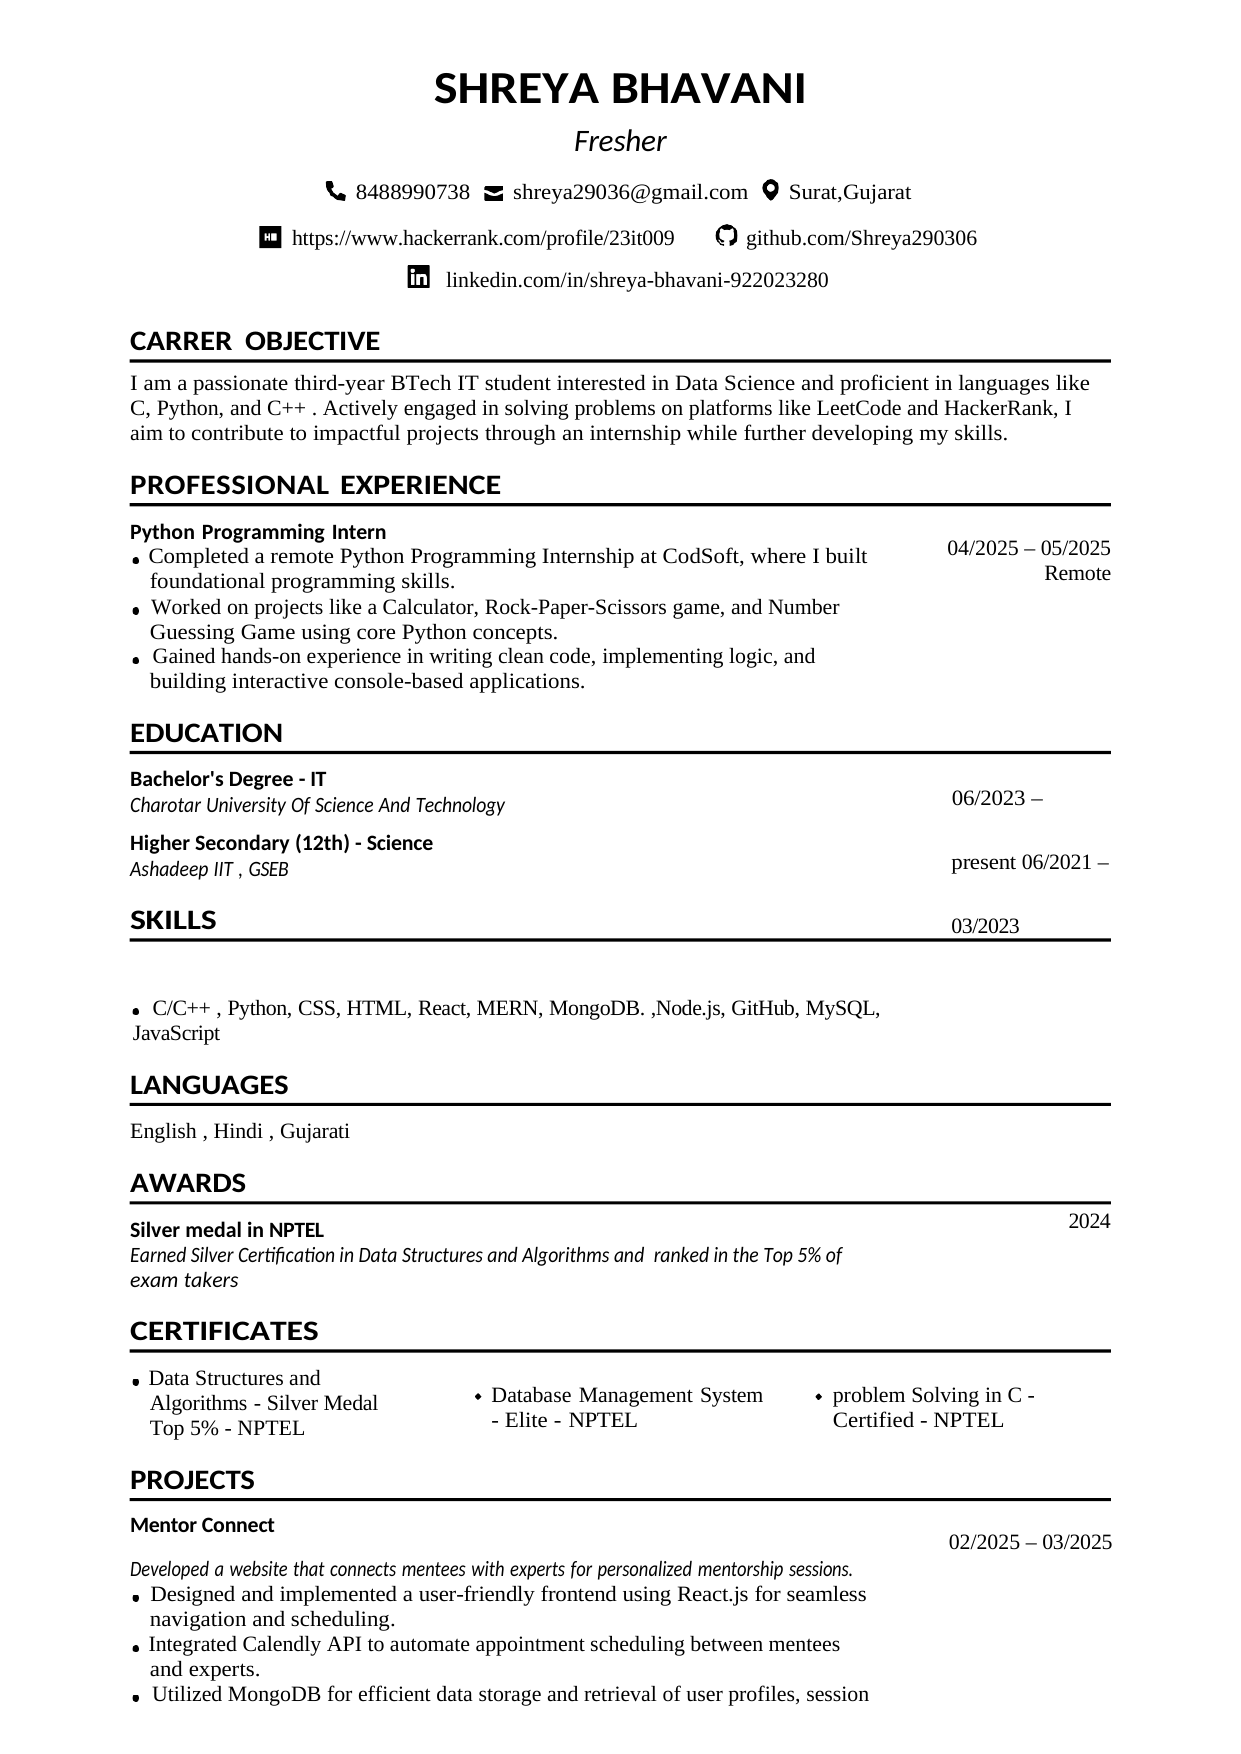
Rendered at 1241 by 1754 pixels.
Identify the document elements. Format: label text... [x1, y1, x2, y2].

text English , Hindi , Gujarati [130, 1118, 969, 1143]
subtitle AWARDS [130, 1165, 969, 1199]
text Worked on projects like a Calculator, Rock-Paper-Scissors game, and Number Guessing Game using core Python concepts. [133, 594, 889, 644]
title SHREYA BHAVANI [119, 59, 1122, 115]
text Database Management System [491, 1382, 771, 1407]
text Gained hands-on experience in writing clean code, implementing logic, and building interactive console-based applications. [133, 644, 889, 694]
picture [407, 265, 430, 288]
picture [132, 1379, 139, 1386]
text Data Structures and Algorithms - Silver Medal Top 5% - NPTEL [133, 1365, 418, 1441]
picture [132, 607, 139, 615]
picture [132, 657, 139, 664]
picture [762, 179, 779, 201]
text C/C++ , Python, CSS, HTML, React, MERN, MongoDB. ,Node.js, GitHub, MySQL, JavaScript [133, 994, 969, 1045]
subtitle SKILLS [130, 902, 889, 937]
text 04/2025 – 05/2025 [937, 536, 1111, 561]
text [133, 1681, 873, 1706]
text 2024 [1068, 1208, 1122, 1234]
text 02/2025 – 03/2025 [948, 1531, 1122, 1554]
subtitle Python Programming Intern [130, 518, 889, 544]
subtitle Silver medal in NPTEL [130, 1216, 969, 1242]
subtitle CARRER OBJECTIVE [130, 323, 1122, 358]
text 06/2023 – present 06/2021 – 03/2023 [951, 784, 1111, 938]
picture [325, 181, 346, 201]
subtitle CERTIFICATES [130, 1313, 969, 1347]
subtitle LANGUAGES [130, 1067, 969, 1101]
subtitle Higher Secondary (12th) - Science [130, 830, 889, 856]
text Charotar University Of Science And Technology [130, 792, 889, 818]
picture [132, 1595, 139, 1602]
text 8488990738 shreya29036@gmail.com Surat,Gujarat https:// [292, 179, 982, 250]
subtitle Bachelor's Degree - IT [130, 766, 889, 792]
text - Elite - NPTEL [491, 1407, 771, 1432]
picture [132, 1695, 139, 1702]
picture [484, 186, 503, 201]
subtitle EDUCATION [130, 715, 889, 749]
picture [132, 557, 139, 564]
picture [132, 1008, 139, 1015]
subtitle PROJECTS [130, 1462, 422, 1496]
text Integrated Calendly API to automate appointment scheduling between mentees and experts. [133, 1631, 873, 1681]
text Remote [937, 561, 1111, 586]
text I am a passionate third-year BTech IT student interested in Data Science and proficient in languages like C, Python, and C++ . Actively engaged in solving problems on platforms like LeetCode and HackerRank, I aim to contribute to impactful projects through an internship while further developing my skills. [130, 370, 1097, 446]
text Ashadeep IIT , GSEB [130, 856, 889, 882]
text Completed a remote Python Programming Internship at CodSoft, where I built foundational programming skills. [133, 544, 889, 594]
text Developed a website that connects mentees with experts for personalized mentorship sessions. [130, 1556, 1122, 1582]
text linkedin.com/in/shreya-bhavani-922023280 [408, 269, 1122, 292]
subtitle PROFESSIONAL EXPERIENCE [130, 467, 1122, 501]
picture [715, 224, 738, 246]
subtitle Mentor Connect [130, 1513, 422, 1537]
picture [132, 1645, 139, 1652]
text Fresher [119, 121, 1122, 159]
text Designed and implemented a user-friendly frontend using React.js for seamless navigation and scheduling. [133, 1582, 873, 1631]
text Earned Silver Certification in Data Structures and Algorithms and ranked in the Top 5% of exam takers [130, 1243, 889, 1292]
text problem Solving in C - Certified - NPTEL [833, 1382, 1108, 1433]
